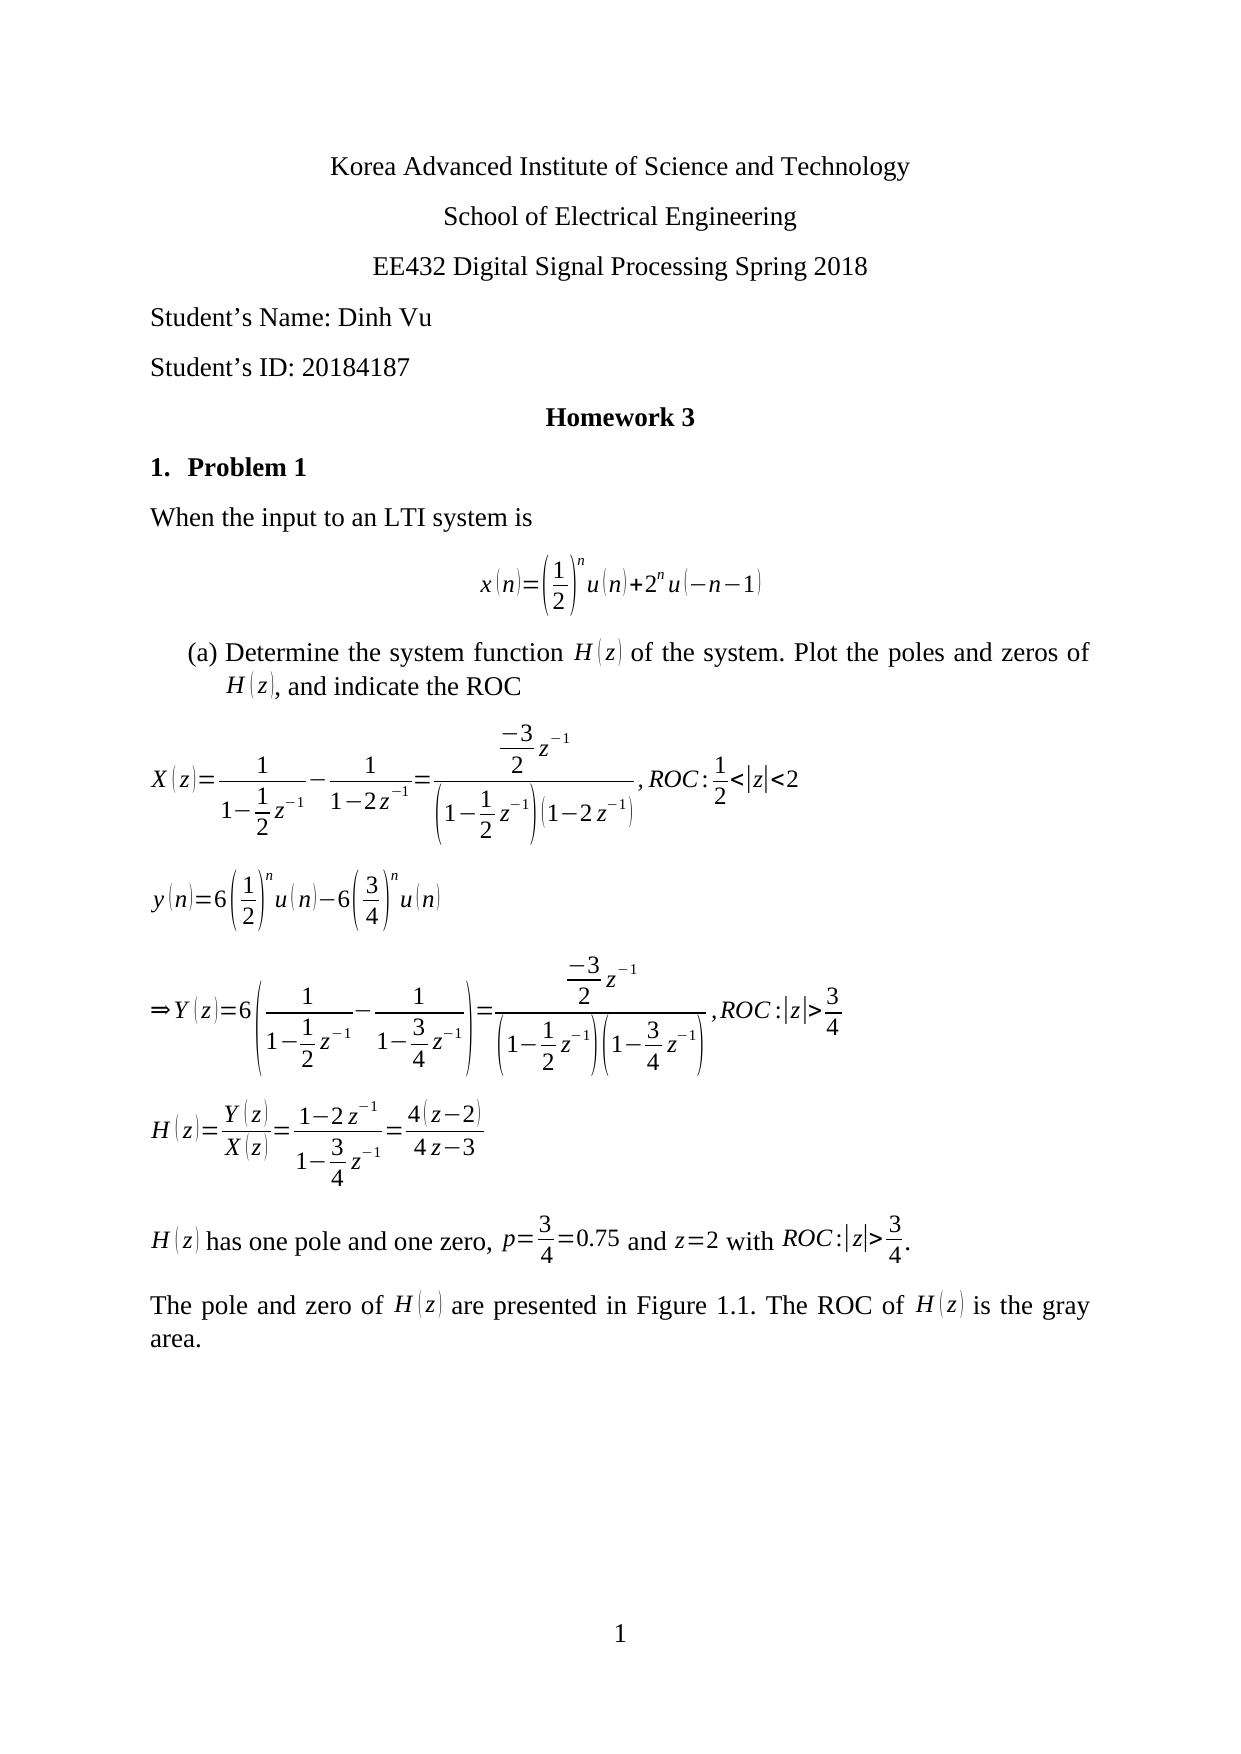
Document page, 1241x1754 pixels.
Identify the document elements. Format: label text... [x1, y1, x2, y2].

text The pole and zero of are presented in Figure 1.1. The ROC of is the gray area. [150, 1289, 1090, 1353]
text Homework 3 [150, 401, 1090, 432]
text When the input to an LTI system is [150, 501, 1090, 533]
text Korea Advanced Institute of Science and Technology [150, 150, 1090, 181]
text Student’s Name: Dinh Vu [150, 301, 1090, 332]
text School of Electrical Engineering [150, 200, 1090, 231]
text has one pole and one zero, and with . [150, 1211, 1090, 1270]
text EE432 Digital Signal Processing Spring 2018 [150, 250, 1090, 282]
list Problem 1 [150, 451, 1090, 482]
list Determine the system function of the system. Plot the poles and zeros of , and indicate the ROC [187, 636, 1090, 701]
text Student’s ID: 20184187 [150, 351, 1090, 382]
